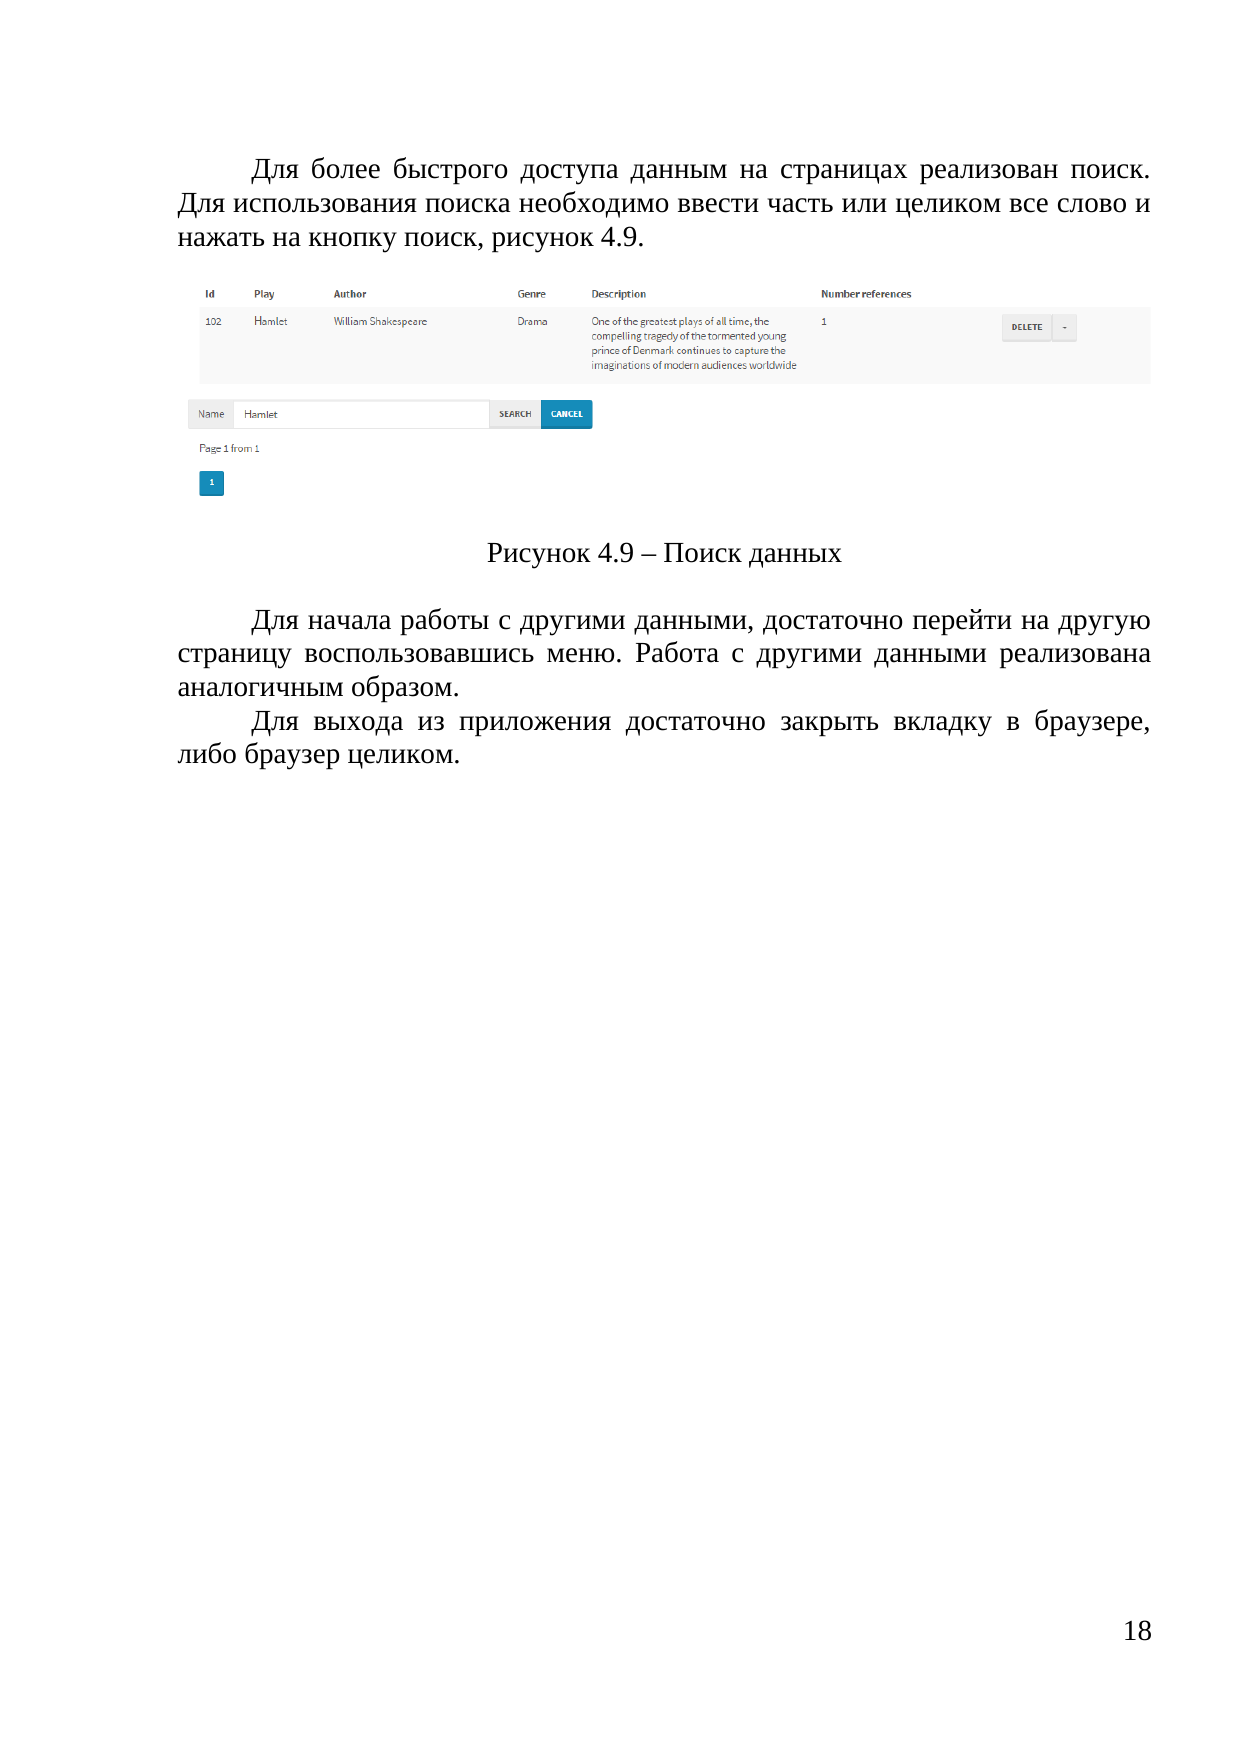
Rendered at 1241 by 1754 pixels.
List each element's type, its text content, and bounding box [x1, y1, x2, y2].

picture [177, 285, 1151, 502]
list Рисунок 4.9 – Поиск данных [177, 535, 1152, 568]
list Для начала работы с другими данными, достаточно перейти на другую страницу воспользовавшись меню. Работа с другими данными реализована аналогичным образом. [177, 602, 1152, 703]
list Для выхода из приложения достаточно закрыть вкладку в браузере, либо браузер целиком. [177, 703, 1152, 770]
